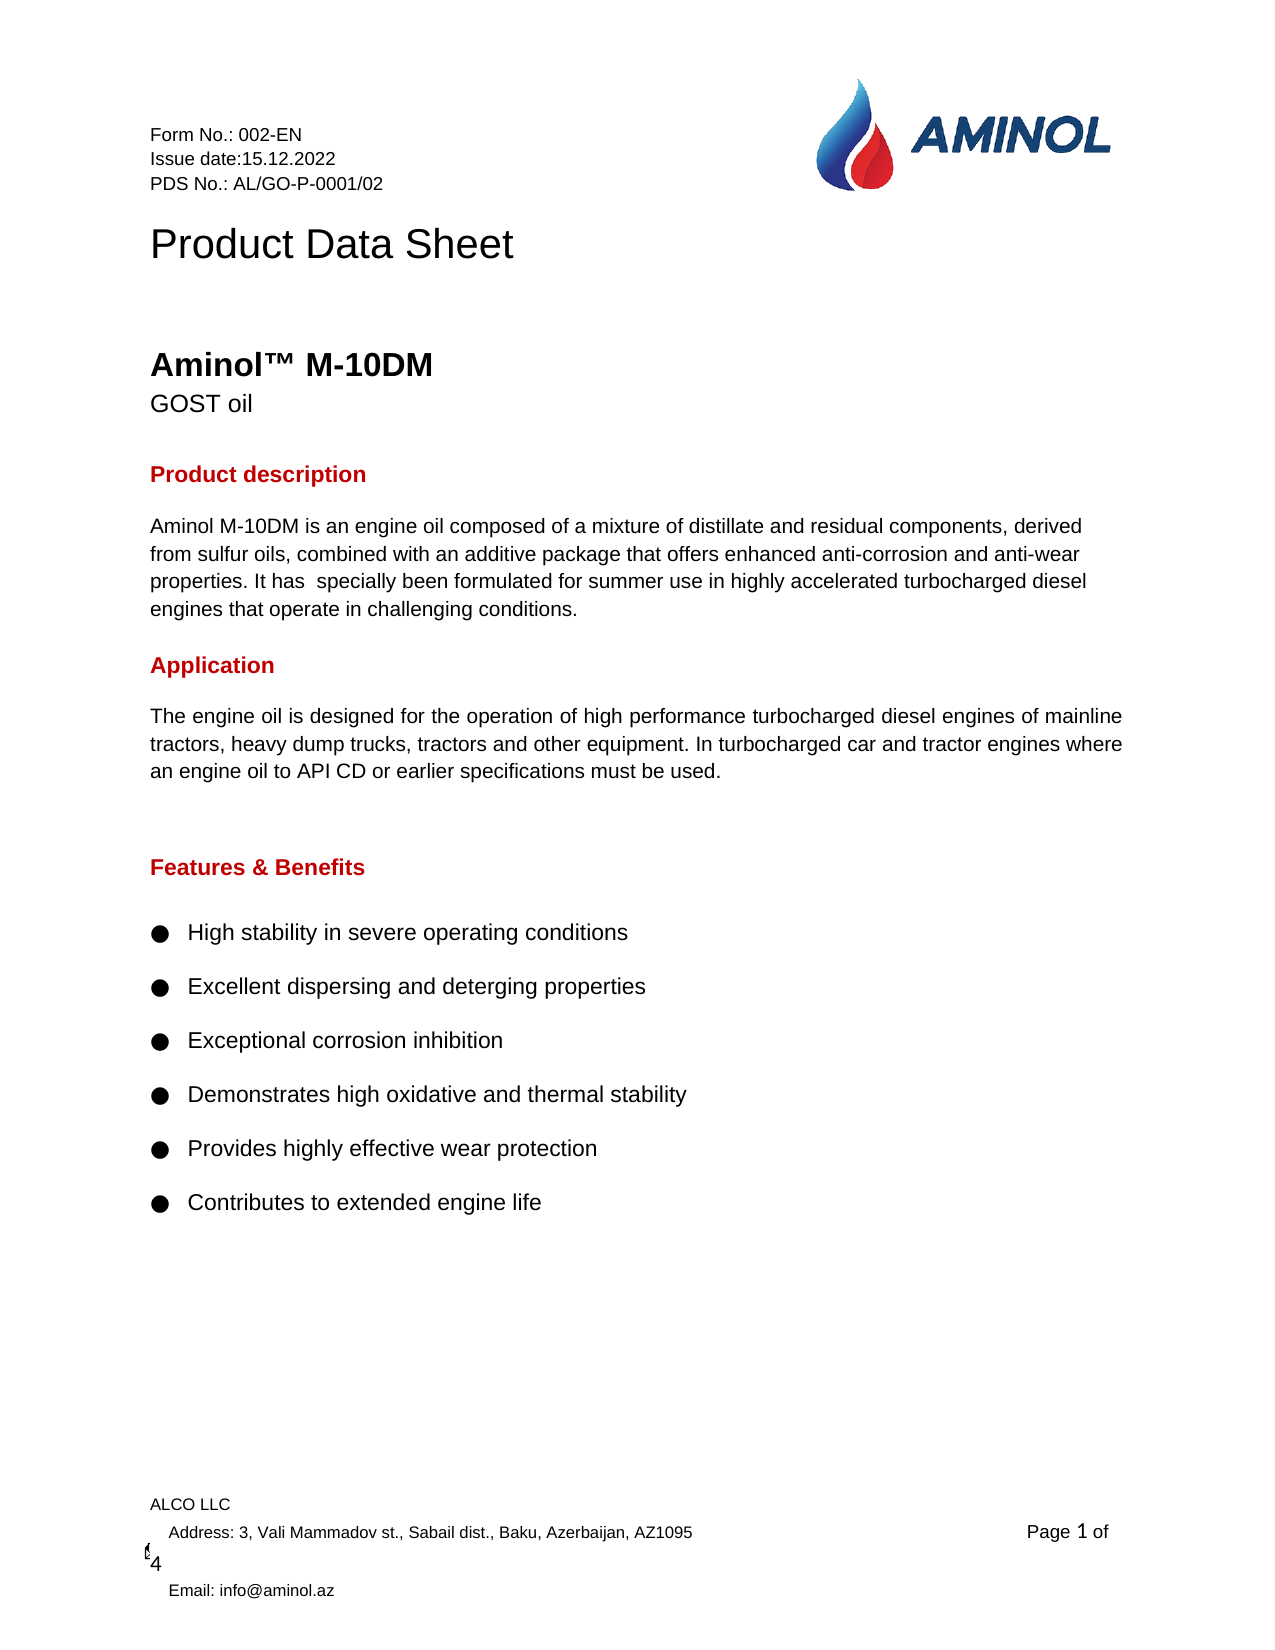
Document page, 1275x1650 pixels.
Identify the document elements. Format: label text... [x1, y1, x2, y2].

text Aminol™ M-10DM [150, 345, 1125, 383]
list Excellent dispersing and deterging properties [150, 960, 1125, 1007]
list Provides highly effective wear protection [150, 1122, 1125, 1169]
text Application [150, 652, 1125, 678]
text The engine oil is designed for the operation of high performance turbocharged diesel engines of mainline tractors, heavy dump trucks, tractors and other equipment. In turbocharged car and tractor engines where an engine oil to API CD or earlier specifications must be used. [150, 704, 1125, 783]
text Aminol M-10DM is an engine oil composed of a mixture of distillate and residual components, derived from sulfur oils, combined with an additive package that offers enhanced anti-corrosion and anti-wear properties. It has specially been formulated for summer use in highly accelerated turbocharged diesel engines that operate in challenging conditions. [150, 514, 1125, 621]
picture [806, 74, 1125, 198]
list Exceptional corrosion inhibition [150, 1014, 1125, 1061]
list High stability in severe operating conditions [150, 906, 1125, 953]
picture [143, 1540, 150, 1560]
text Features & Benefits [150, 854, 1125, 880]
text Product Data Sheet [150, 220, 1125, 268]
text GOST oil [150, 389, 1125, 418]
list Contributes to extended engine life [150, 1176, 1125, 1223]
text Product description [150, 461, 1125, 488]
list Demonstrates high oxidative and thermal stability [150, 1068, 1125, 1115]
